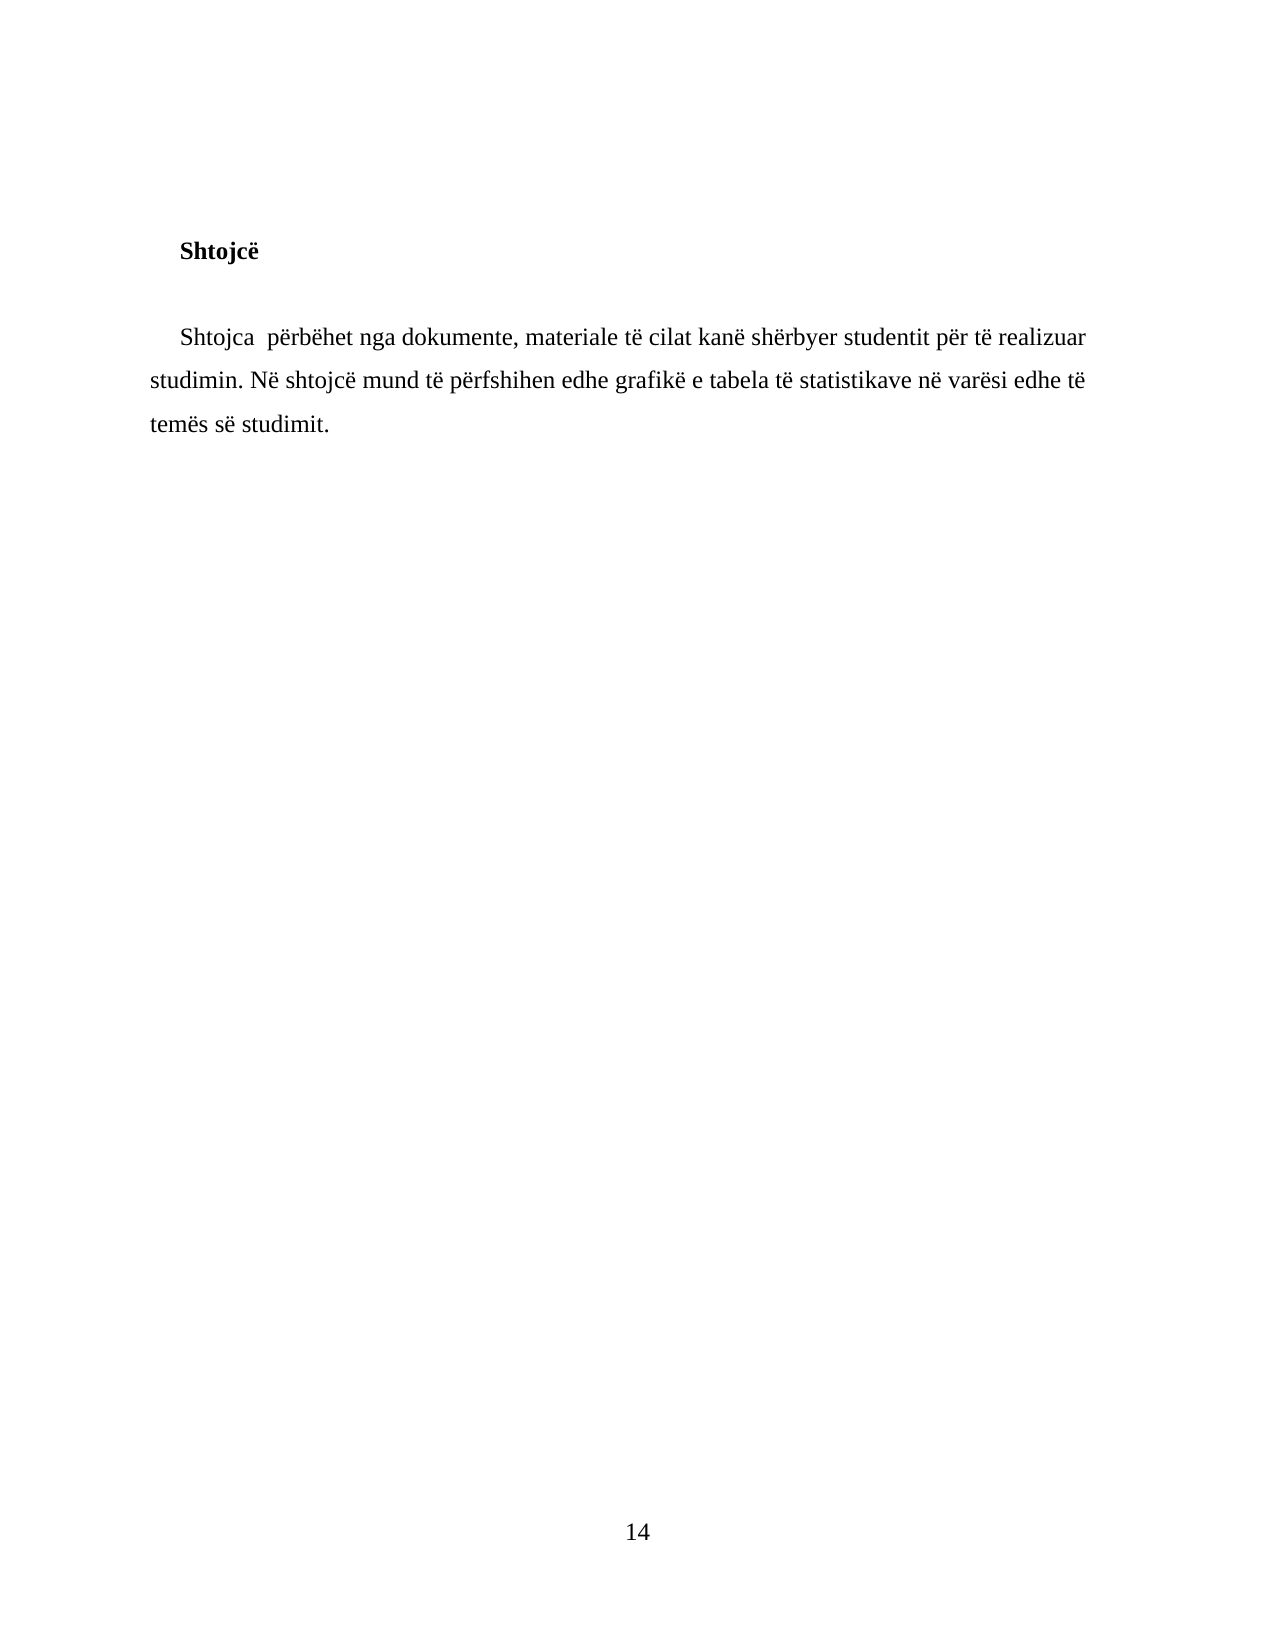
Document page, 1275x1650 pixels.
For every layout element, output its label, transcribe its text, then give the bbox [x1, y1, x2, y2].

text Shtojca përbëhet nga dokumente, materiale të cilat kanë shërbyer studentit për të realizuar studimin. Në shtojcë mund të përfshihen edhe grafikë e tabela të statistikave në varësi edhe të temës së studimit. [150, 322, 1125, 437]
subtitle Shtojcë [150, 236, 1125, 265]
